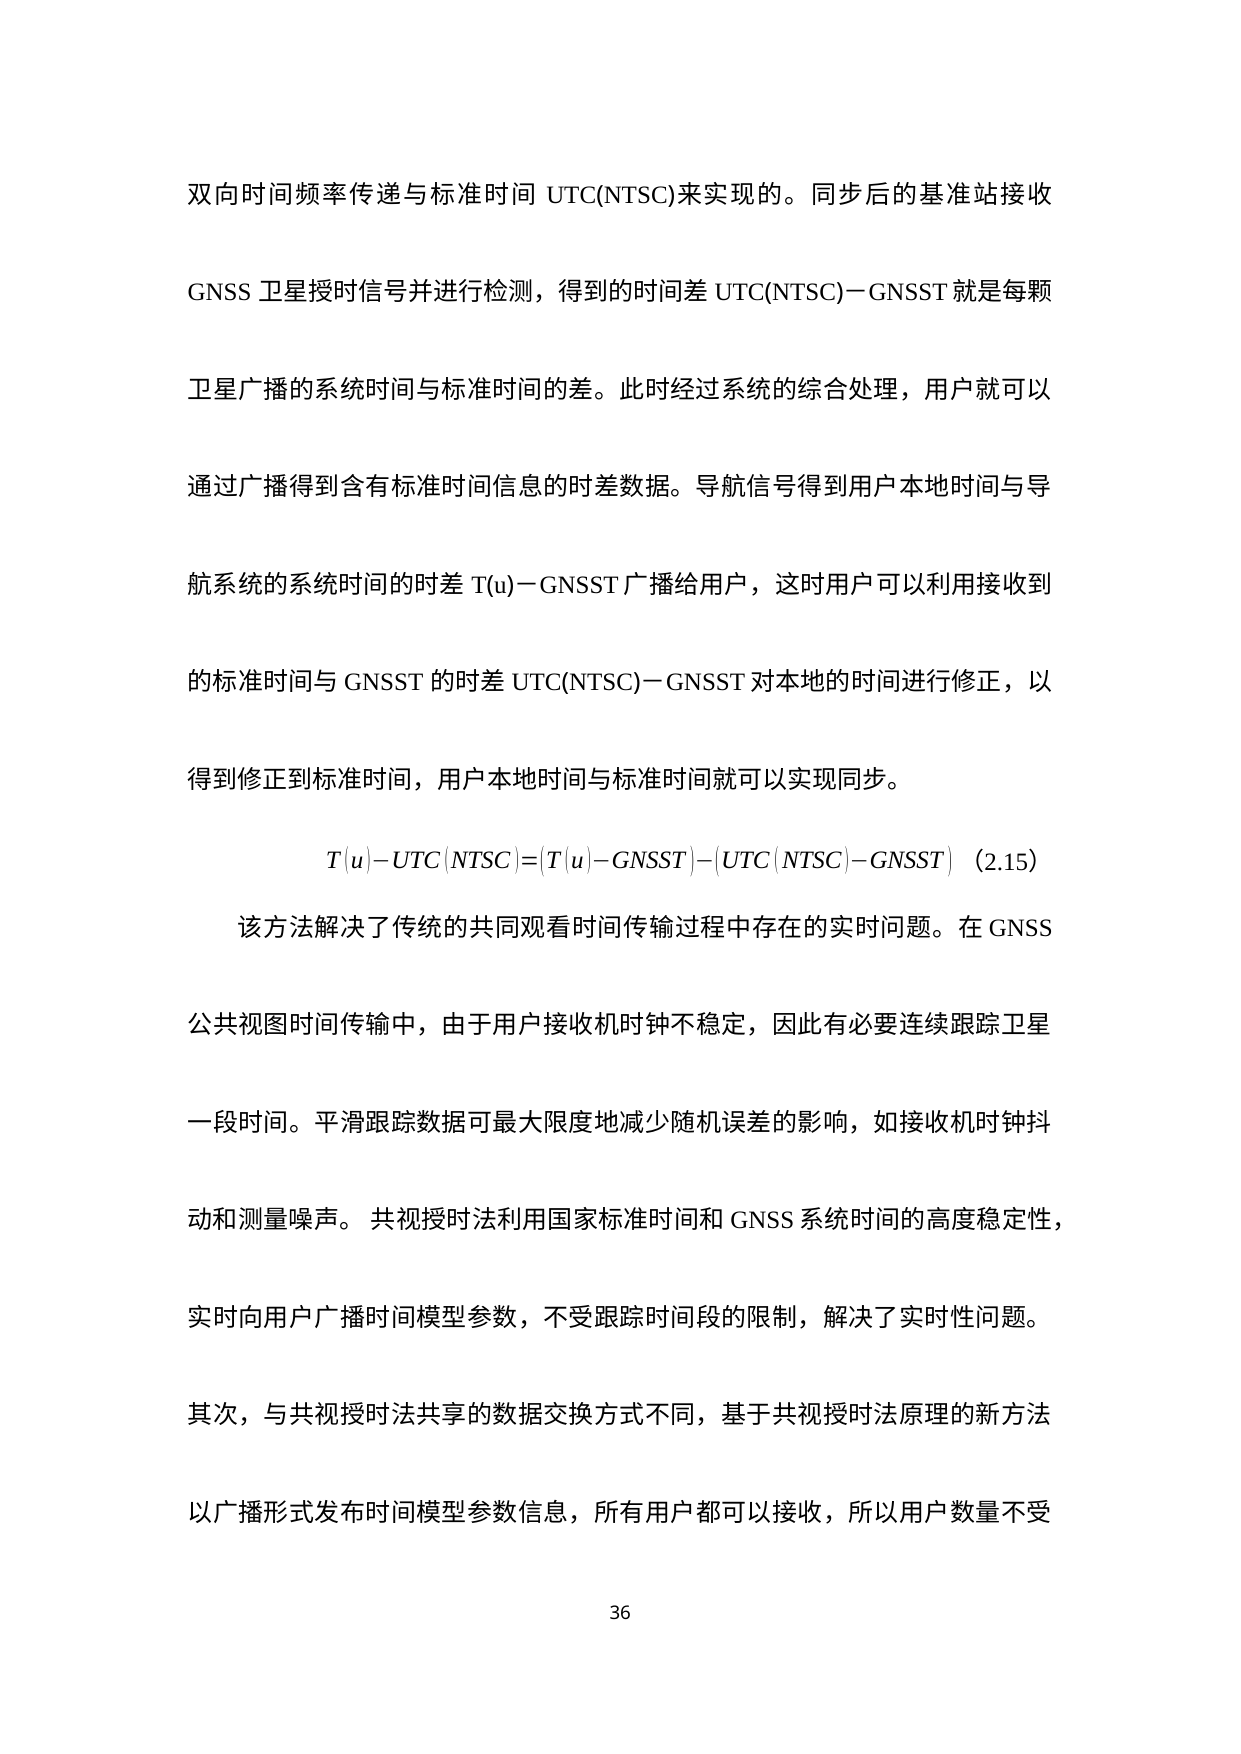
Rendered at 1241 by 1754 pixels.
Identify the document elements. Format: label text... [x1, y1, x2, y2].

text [187, 160, 1053, 810]
text （2.15） [187, 828, 1053, 893]
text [187, 893, 1053, 1543]
